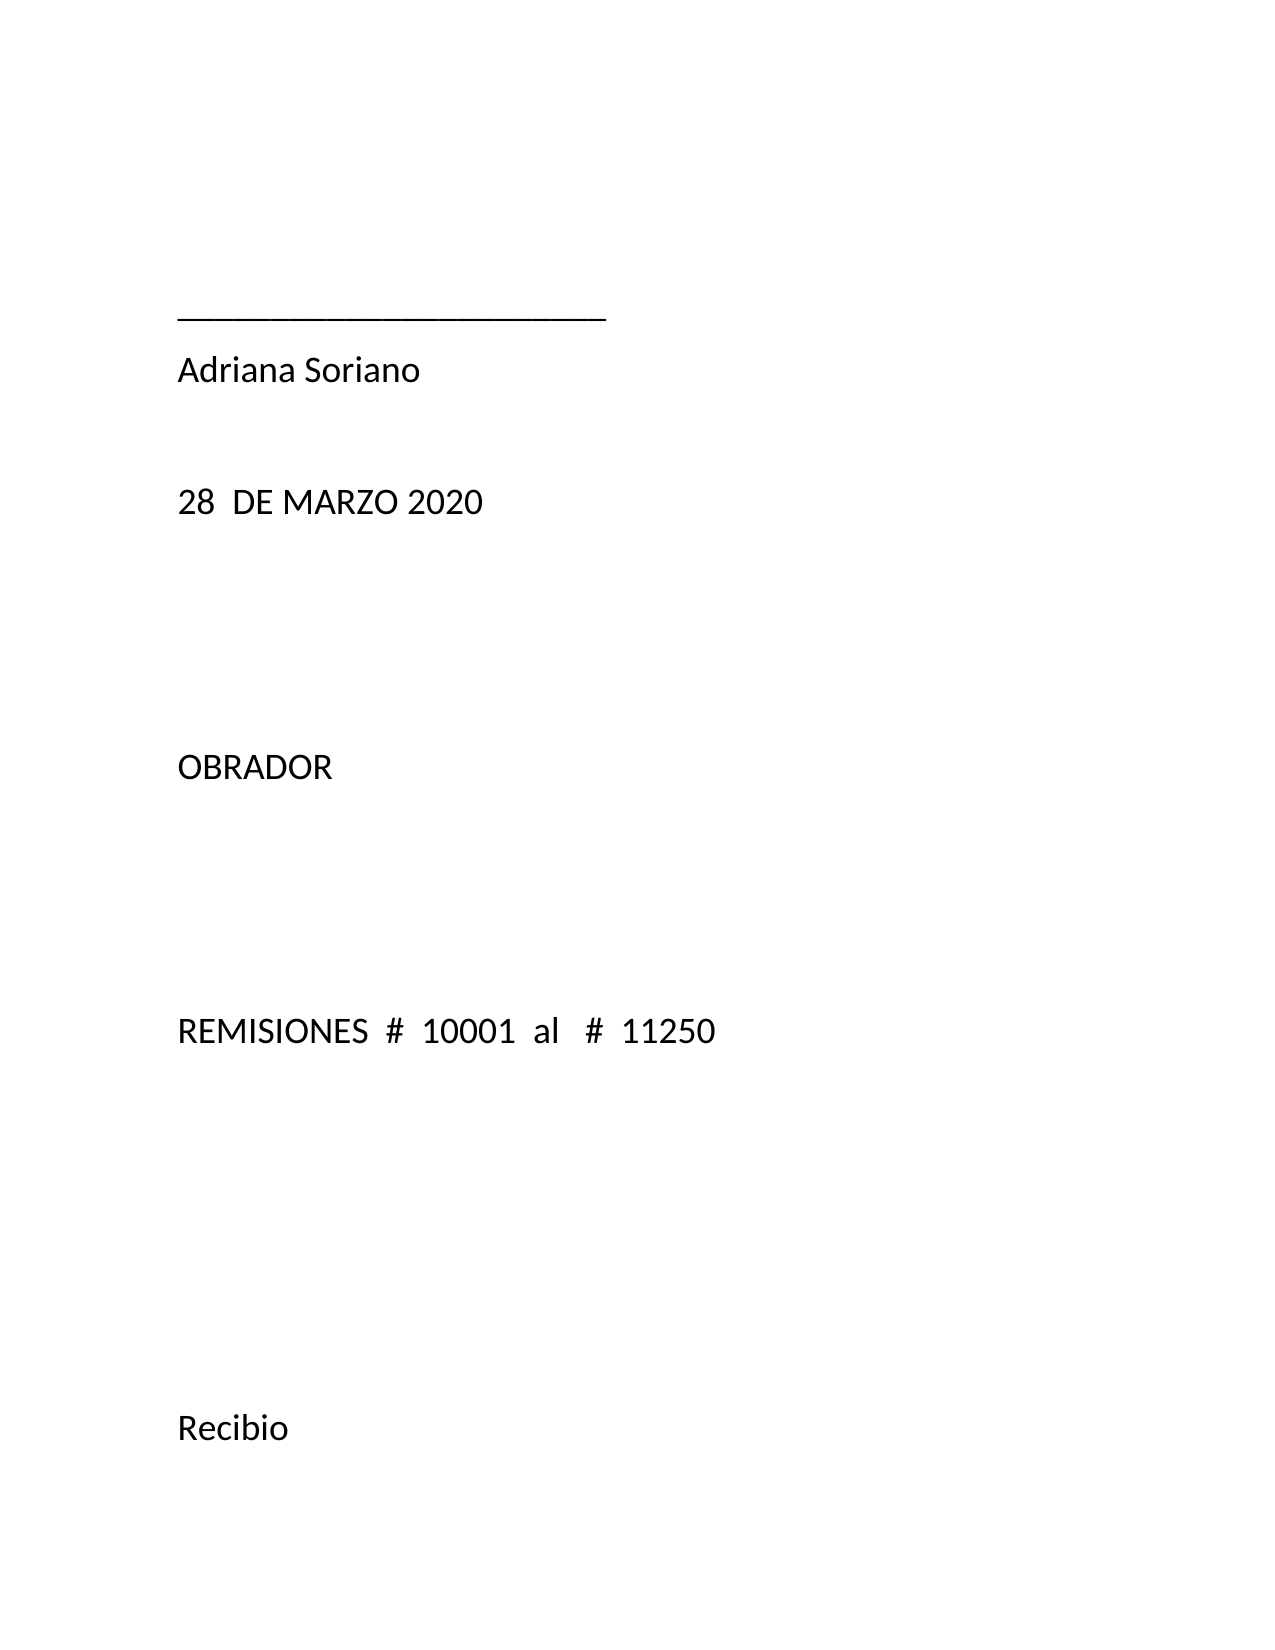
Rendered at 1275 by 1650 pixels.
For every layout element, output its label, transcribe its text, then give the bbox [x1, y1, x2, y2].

text 28 DE MARZO 2020 [177, 478, 1098, 524]
text REMISIONES # 10001 al # 11250 [177, 1007, 1098, 1053]
text _______________________ [177, 280, 1098, 326]
text OBRADOR [177, 743, 1098, 789]
text Adriana Soriano [177, 346, 1098, 392]
text Recibio [177, 1404, 1098, 1450]
